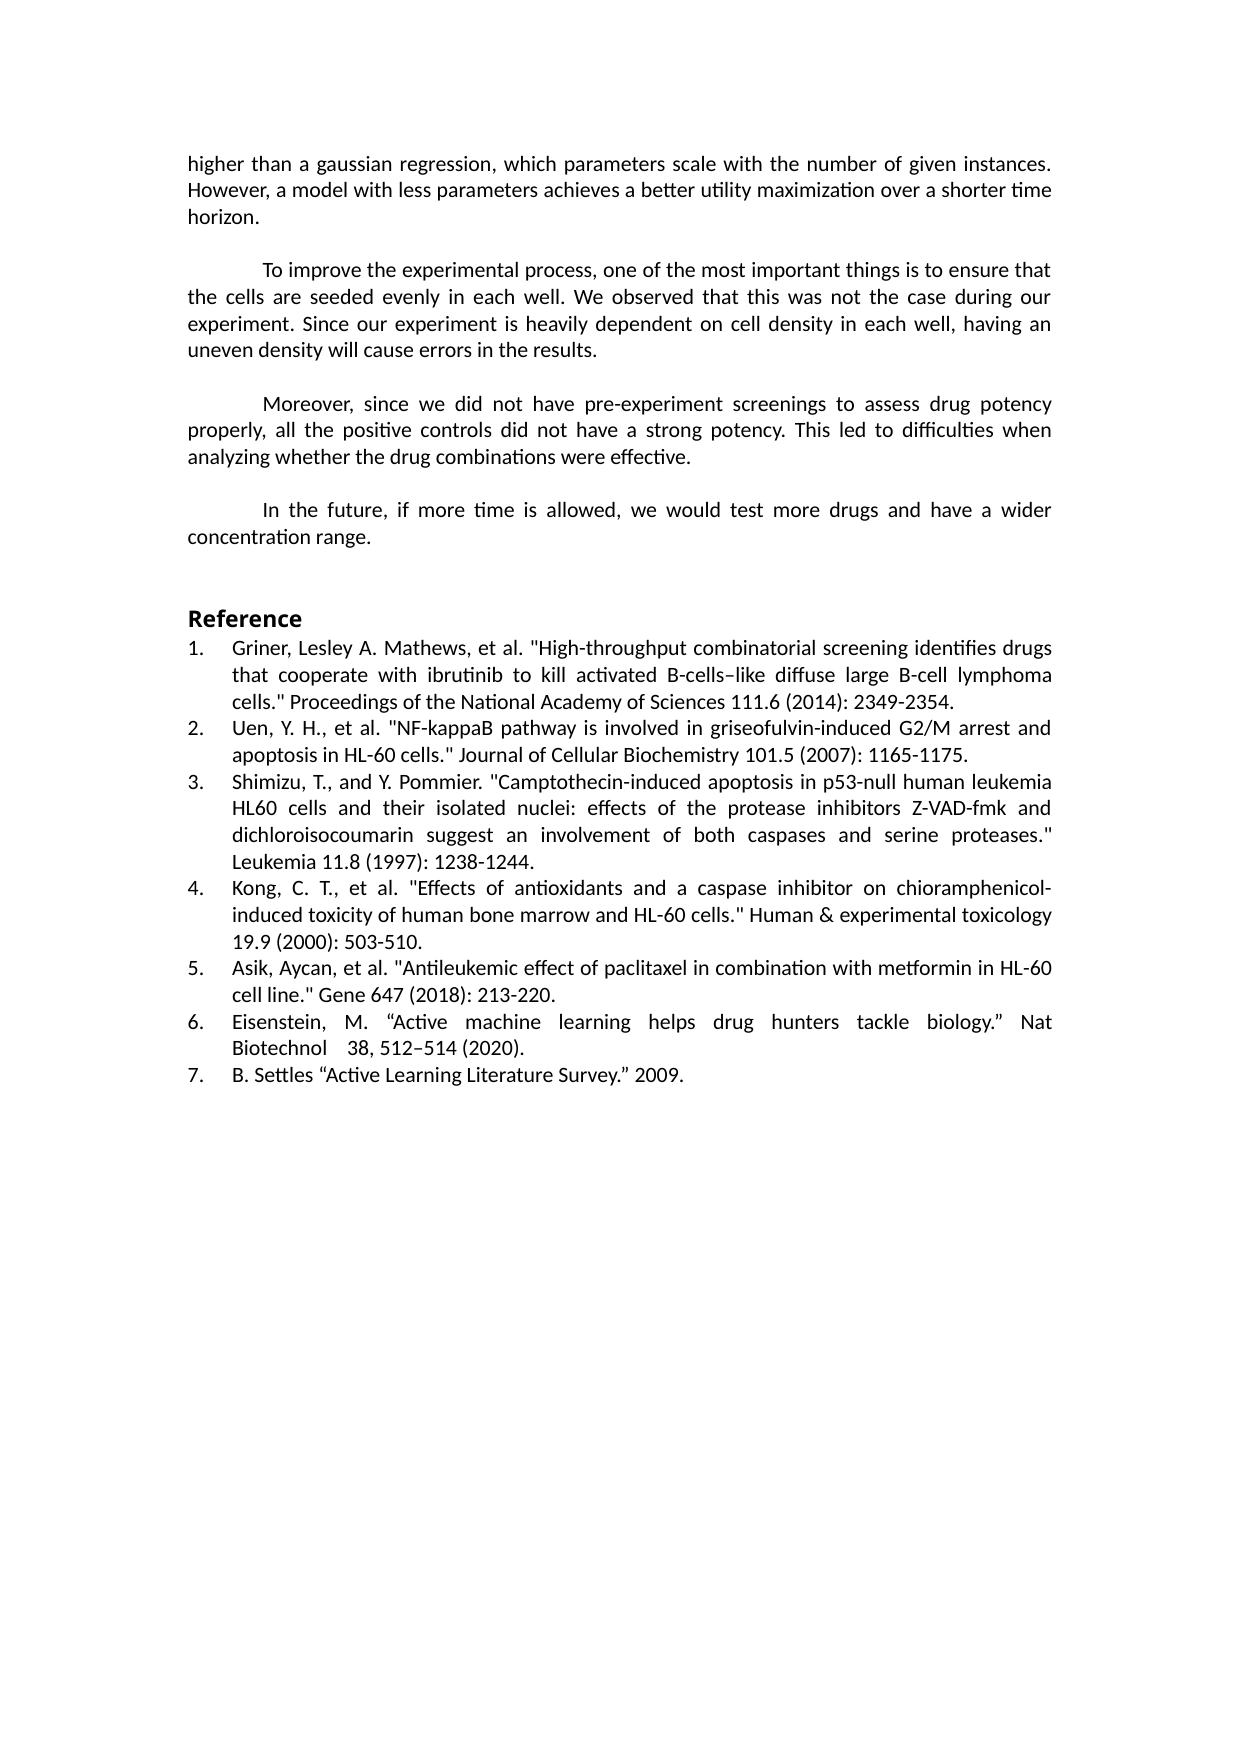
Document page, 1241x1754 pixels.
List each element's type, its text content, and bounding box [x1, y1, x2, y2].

list Uen, Y. H., et al. "NF-kappaB pathway is involved in griseofulvin-induced G2/M arrest and apoptosis in HL-60 cells." Journal of Cellular Biochemistry 101.5 (2007): 1165-1175. [187, 714, 1053, 768]
list Eisenstein, M. “Active machine learning helps drug hunters tackle biology.” Nat Biotechnol 38, 512–514 (2020). [187, 1008, 1053, 1061]
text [187, 150, 1053, 230]
list B. Settles “Active Learning Literature Survey.” 2009. [187, 1061, 1053, 1088]
list Asik, Aycan, et al. "Antileukemic effect of paclitaxel in combination with metformin in HL-60 cell line." Gene 647 (2018): 213-220. [187, 954, 1053, 1008]
list Shimizu, T., and Y. Pommier. "Camptothecin-induced apoptosis in p53-null human leukemia HL60 cells and their isolated nuclei: effects of the protease inhibitors Z-VAD-fmk and dichloroisocoumarin suggest an involvement of both caspases and serine proteases." Leukemia 11.8 (1997): 1238-1244. [187, 768, 1053, 874]
list Kong, C. T., et al. "Effects of antioxidants and a caspase inhibitor on chioramphenicol-induced toxicity of human bone marrow and HL-60 cells." Human & experimental toxicology 19.9 (2000): 503-510. [187, 874, 1053, 954]
text Reference [187, 603, 1053, 634]
text To improve the experimental process, one of the most important things is to ensure that the cells are seeded evenly in each well. We observed that this was not the case during our experiment. Since our experiment is heavily dependent on cell density in each well, having an uneven density will cause errors in the results. [187, 257, 1053, 363]
list Griner, Lesley A. Mathews, et al. "High-throughput combinatorial screening identifies drugs that cooperate with ibrutinib to kill activated B-cells–like diffuse large B-cell lymphoma cells." Proceedings of the National Academy of Sciences 111.6 (2014): 2349-2354. [187, 634, 1053, 714]
text In the future, if more time is allowed, we would test more drugs and have a wider concentration range. [187, 497, 1053, 550]
text Moreover, since we did not have pre-experiment screenings to assess drug potency properly, all the positive controls did not have a strong potency. This led to difficulties when analyzing whether the drug combinations were effective. [187, 390, 1053, 470]
